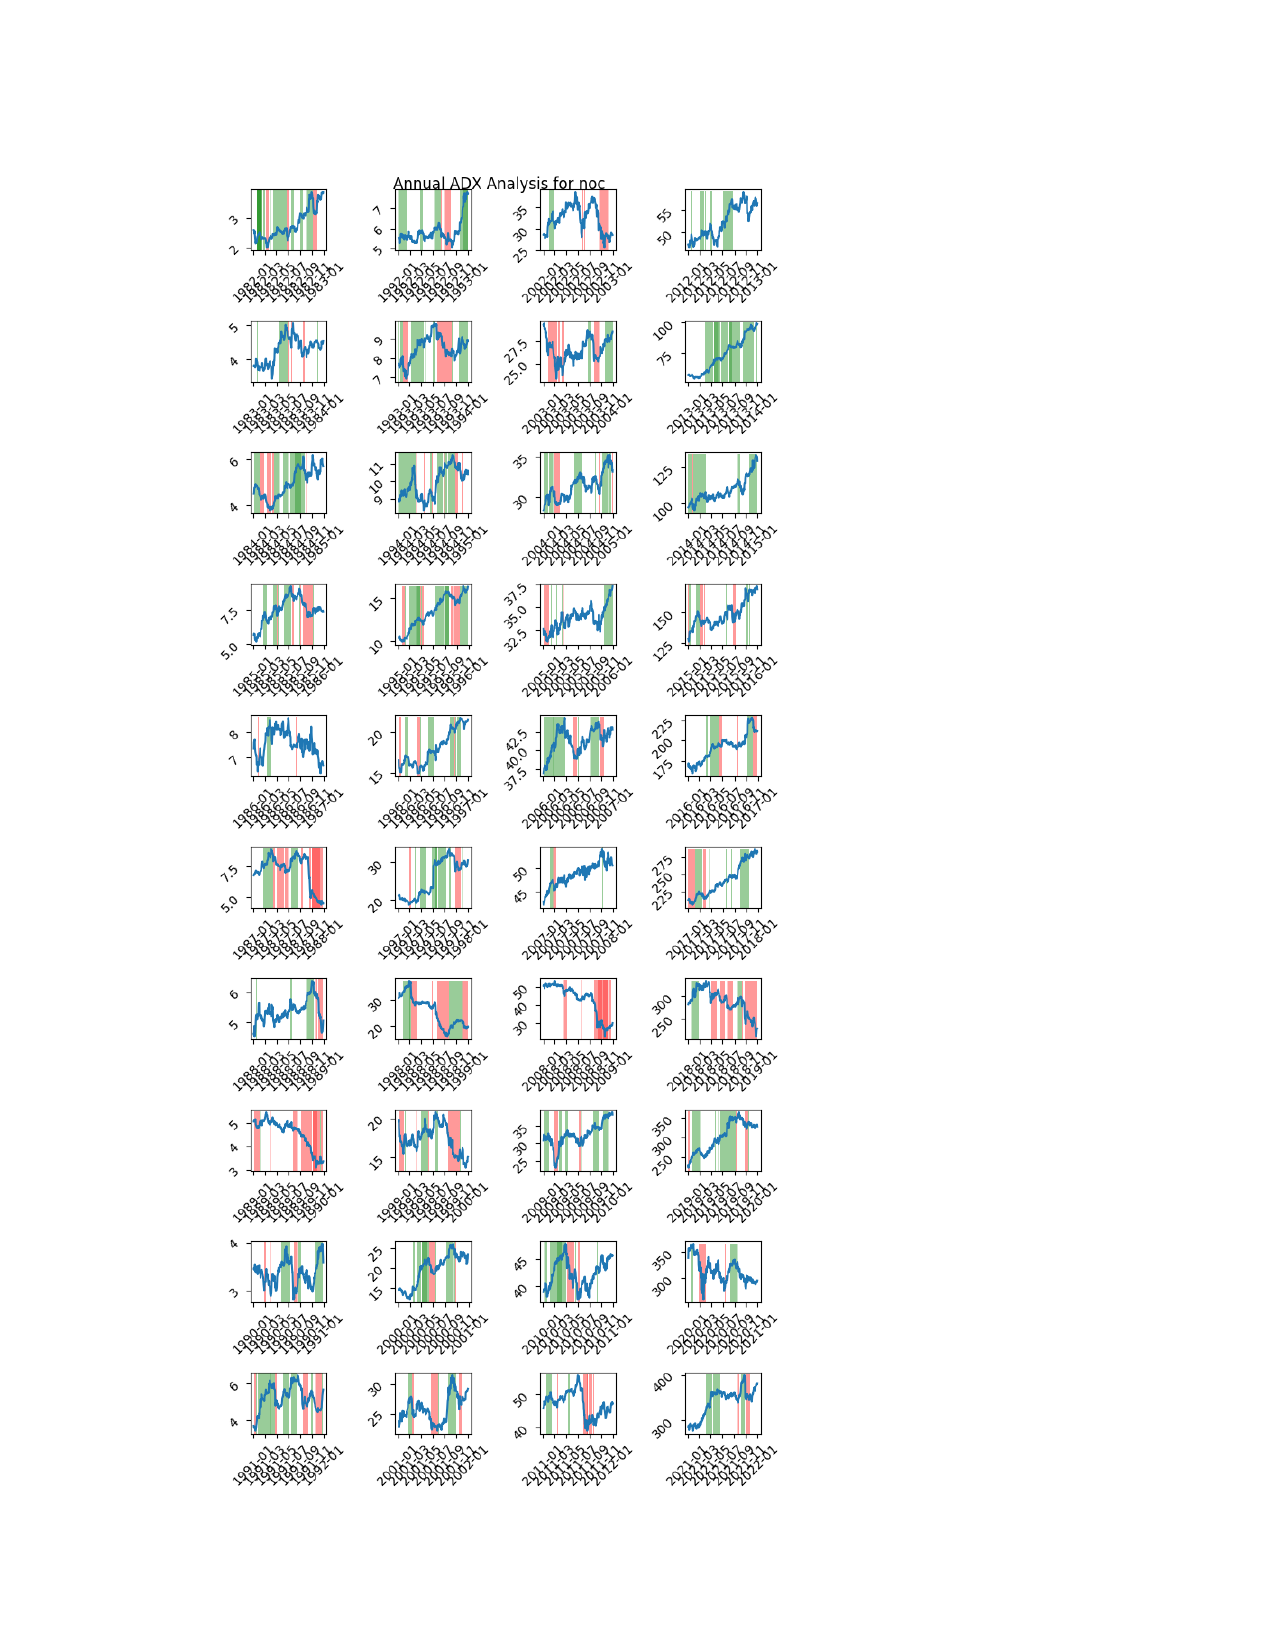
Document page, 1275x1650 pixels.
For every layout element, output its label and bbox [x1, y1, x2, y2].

picture [206, 150, 792, 1500]
